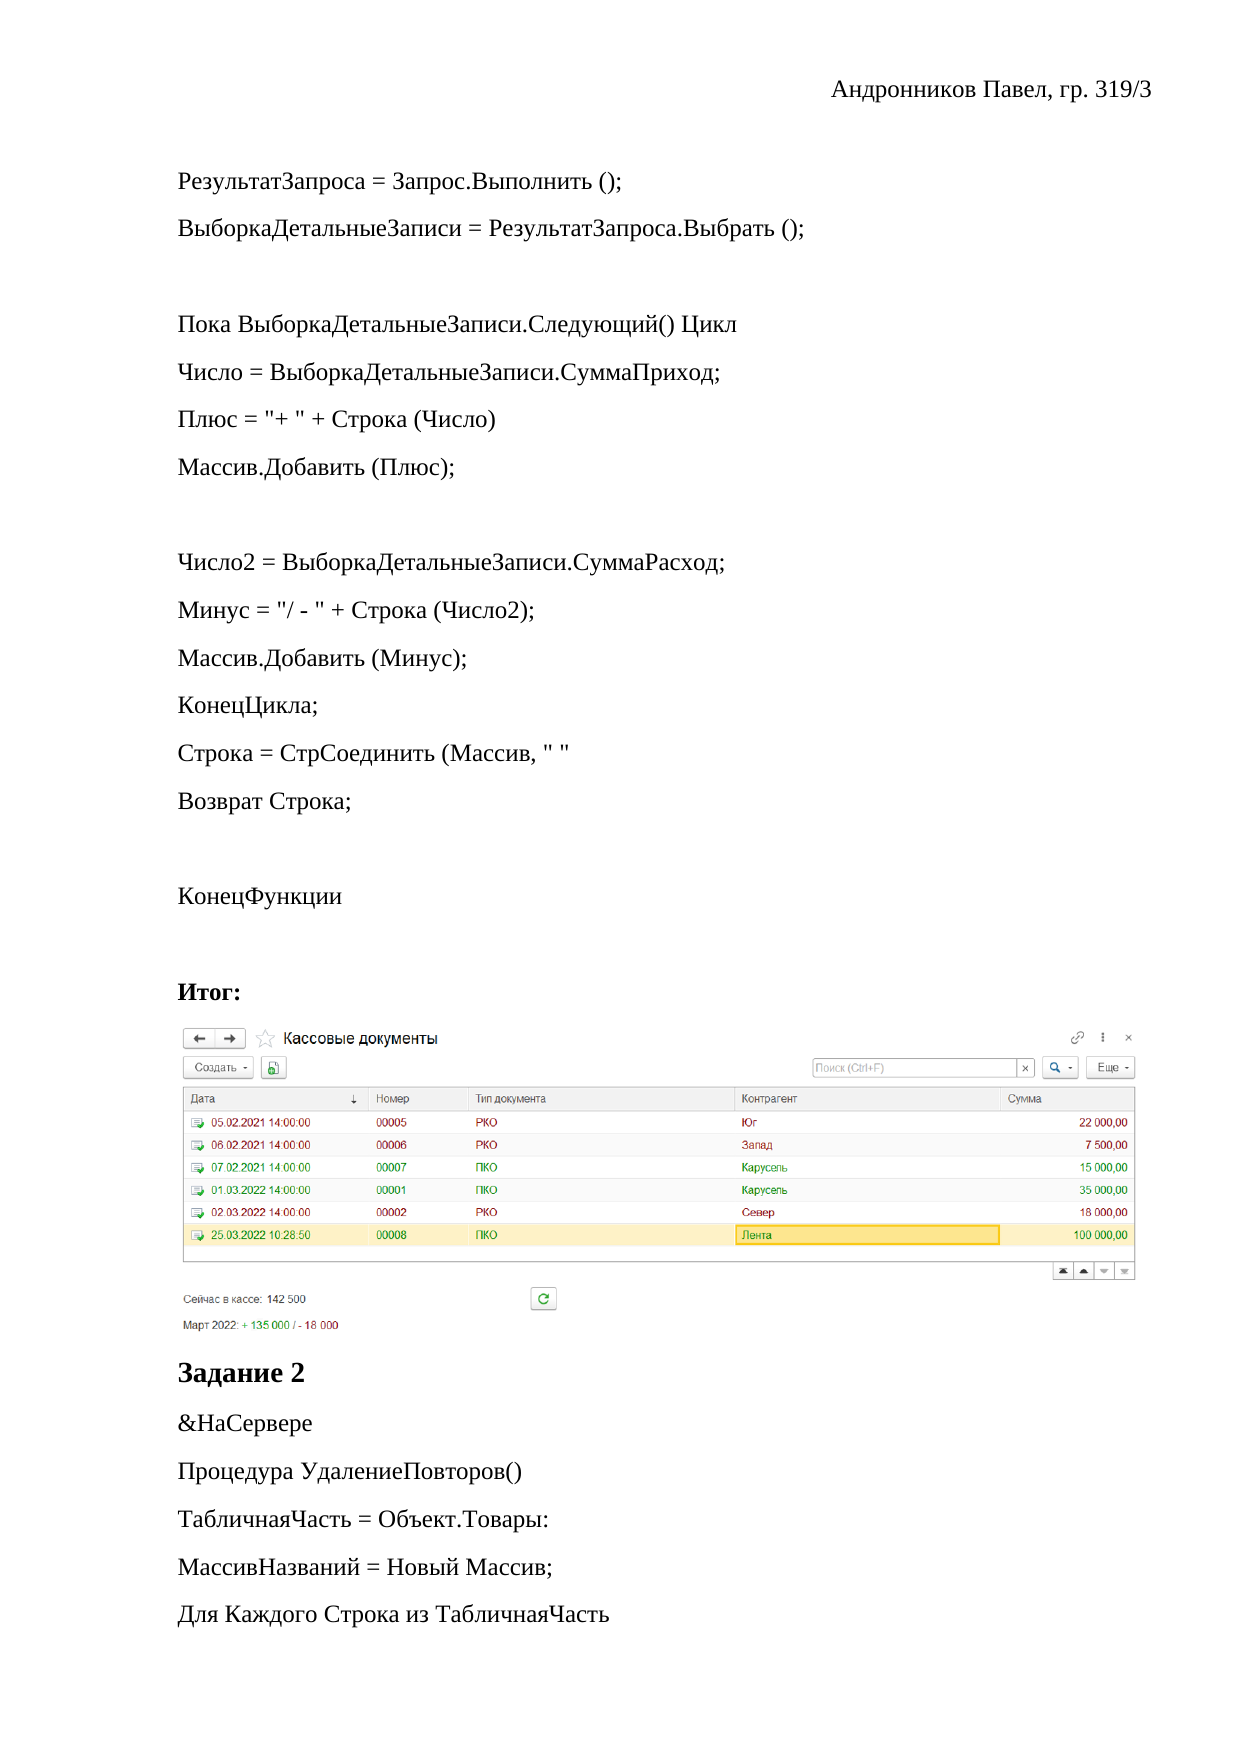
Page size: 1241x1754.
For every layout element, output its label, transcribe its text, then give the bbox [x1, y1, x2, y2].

text Число = ВыборкаДетальныеЗаписи.СуммаПриход; [177, 357, 1152, 385]
text Плюс = "+ " + Строка (Число) [177, 404, 1152, 433]
text ВыборкаДетальныеЗаписи = РезультатЗапроса.Выбрать (); [177, 213, 1152, 242]
text Для Каждого Строка из ТабличнаяЧасть [177, 1599, 1152, 1628]
text Пока ВыборкаДетальныеЗаписи.Следующий() Цикл [177, 309, 1152, 338]
text Число2 = ВыборкаДетальныеЗаписи.СуммаРасход; [177, 547, 1152, 576]
text Процедура УдалениеПовторов() [177, 1456, 1152, 1485]
text Возврат Строка; [177, 786, 1152, 815]
text Строка = СтрСоединить (Массив, " " [177, 738, 1152, 767]
text Итог: [177, 977, 1152, 1006]
text МассивНазваний = Новый Массив; [177, 1552, 1152, 1580]
text Минус = "/ - " + Строка (Число2); [177, 595, 1152, 624]
text Задание 2 [177, 1356, 1152, 1389]
text КонецЦикла; [177, 691, 1152, 719]
text ТабличнаяЧасть = Объект.Товары: [177, 1504, 1152, 1533]
text РезультатЗапроса = Запрос.Выполнить (); [177, 166, 1152, 194]
picture [177, 1025, 1150, 1337]
text КонецФункции [177, 881, 1152, 910]
text &НаСервере [177, 1408, 1152, 1437]
text Массив.Добавить (Плюс); [177, 452, 1152, 481]
text Массив.Добавить (Минус); [177, 643, 1152, 672]
